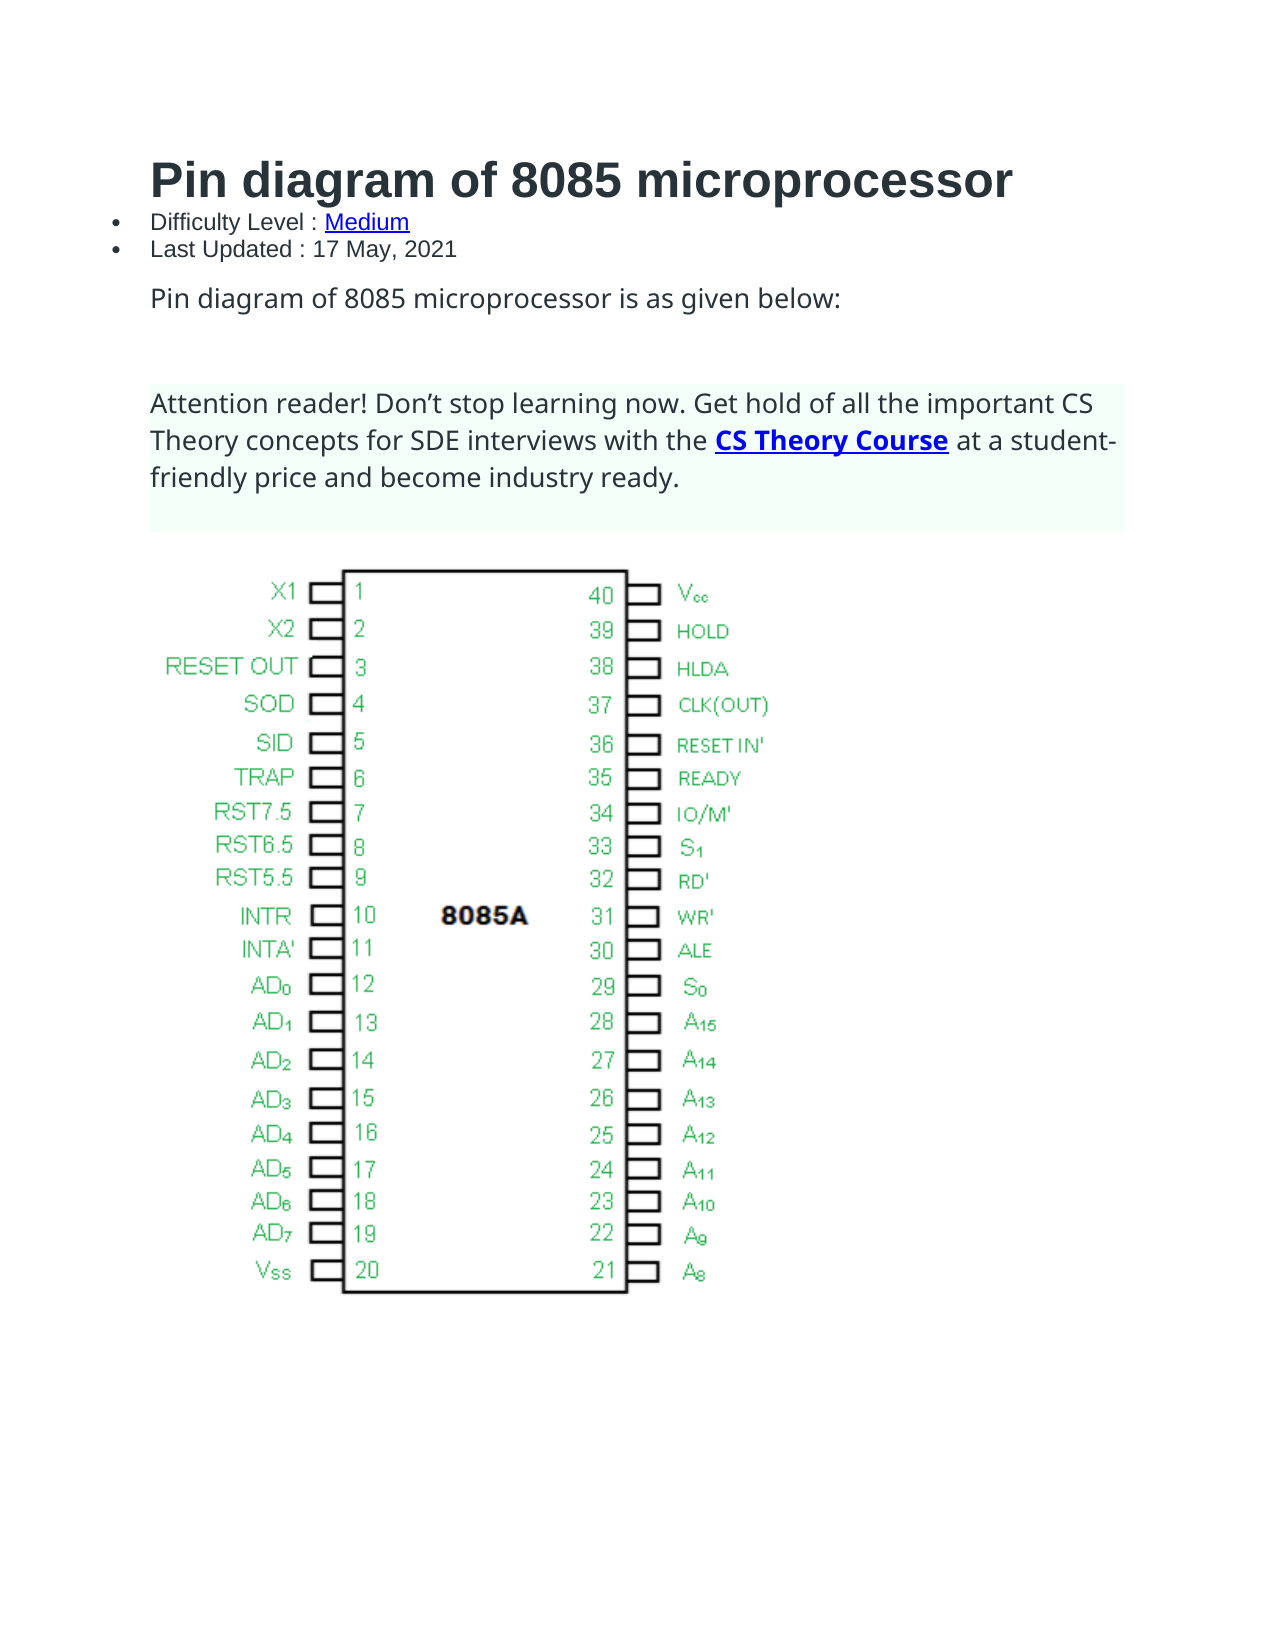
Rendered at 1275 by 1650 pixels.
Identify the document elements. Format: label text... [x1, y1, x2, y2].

text Pin diagram of 8085 microprocessor [150, 150, 1125, 207]
list Last Updated : 17 May, 2021 [112, 235, 1125, 263]
list Difficulty Level : Medium [112, 207, 1125, 235]
text Pin diagram of 8085 microprocessor is as given below: [150, 279, 1125, 316]
picture [150, 548, 802, 1316]
text Attention reader! Don’t stop learning now. Get hold of all the important CS Theory concepts for SDE interviews with the CS Theory Course at a student-friendly price and become industry ready. [150, 384, 1125, 495]
